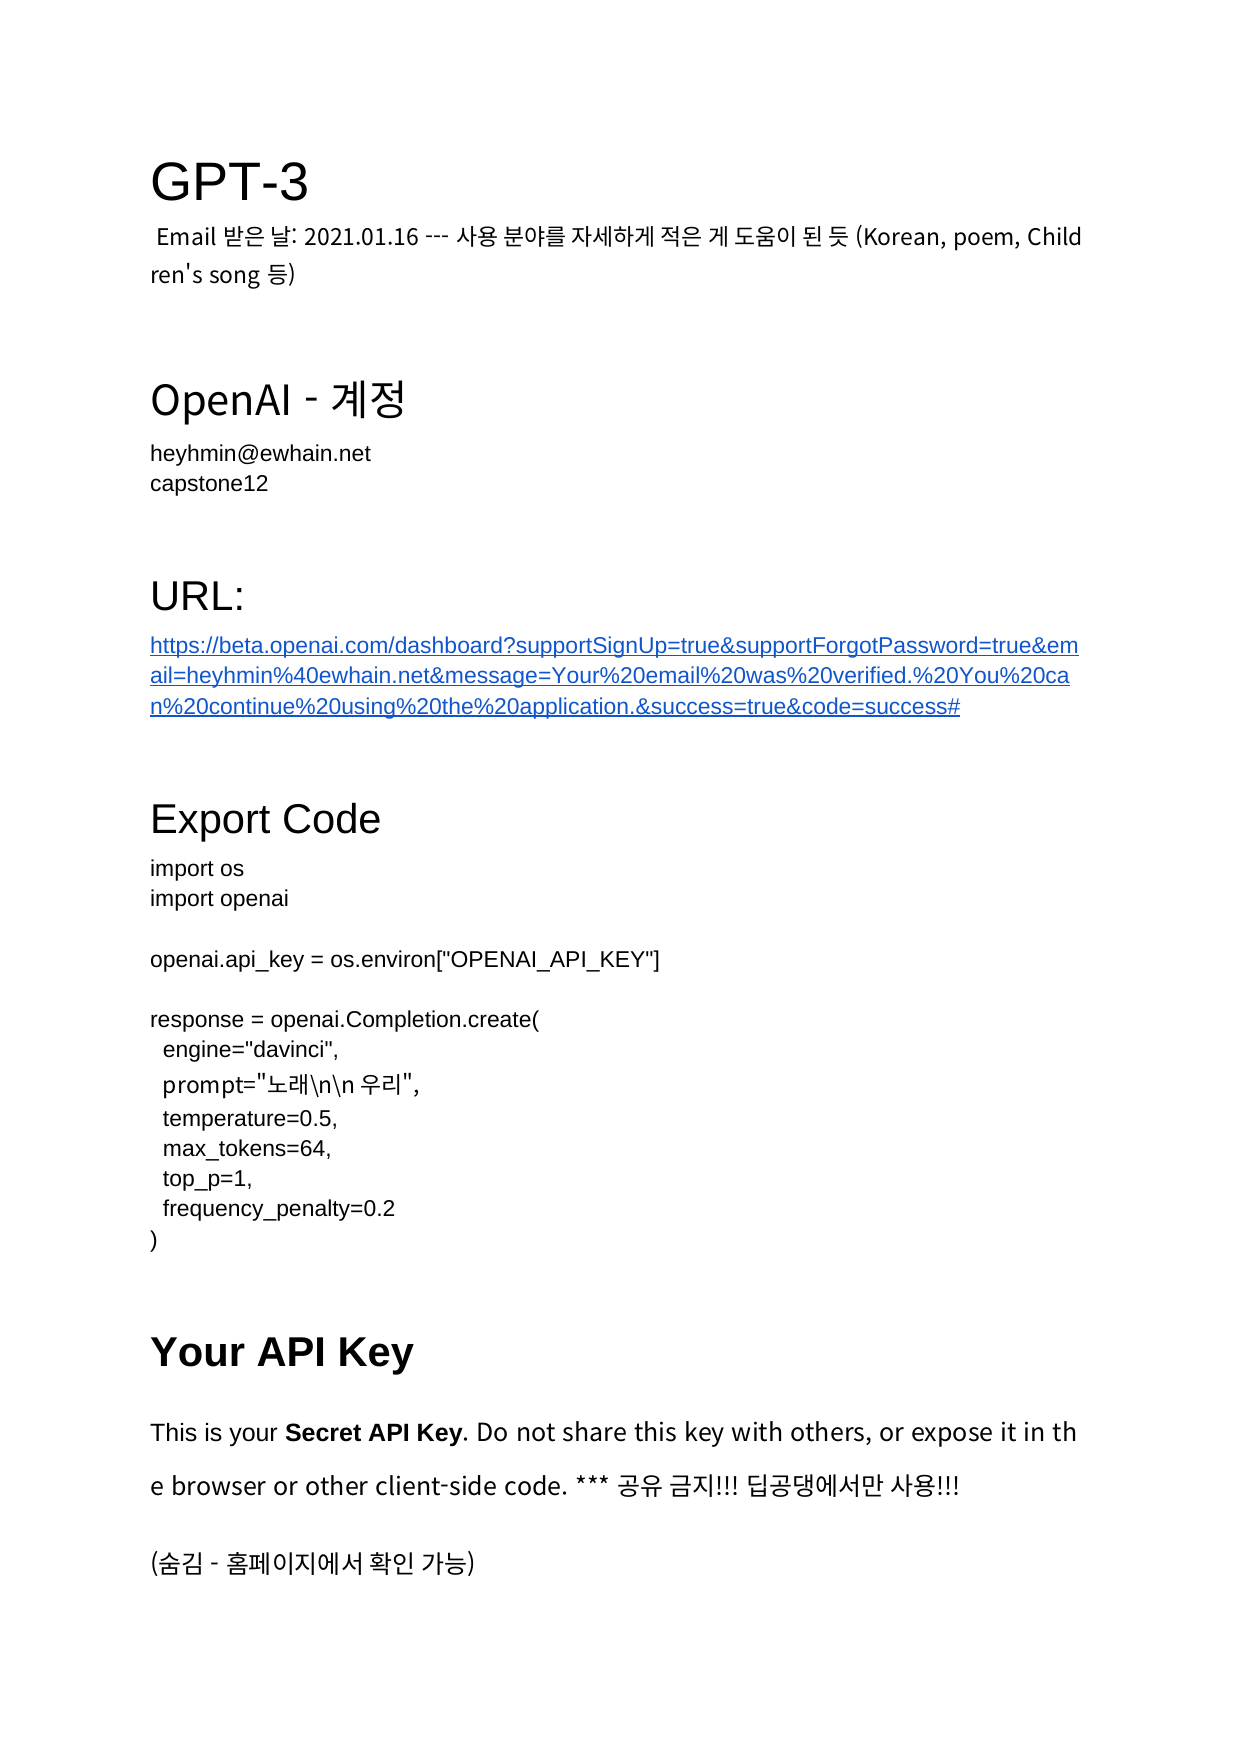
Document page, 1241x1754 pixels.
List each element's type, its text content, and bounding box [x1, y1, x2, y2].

subtitle URL: [150, 572, 1090, 620]
text import openai [150, 885, 1090, 912]
title GPT-3 [150, 150, 1090, 212]
text https://beta.openai.com/dashboard?supportSignUp=true&supportForgotPassword=true&email=heyhmin%40ewhain.net&message=Your%20email%20was%20verified.%20You%20can%20continue%20using%20the%20application.&success=true&code=success# [150, 632, 1090, 719]
text max_tokens=64, [150, 1135, 1090, 1161]
text engine="davinci", [150, 1036, 1090, 1063]
subtitle Your API Key [150, 1328, 1090, 1376]
text top_p=1, [150, 1165, 1090, 1191]
text import os [150, 855, 1090, 881]
text frequency_penalty=0.2 [150, 1195, 1090, 1222]
text temperature=0.5, [150, 1105, 1090, 1131]
text Email 받은 날: 2021.01.16 --- 사용 분야를 자세하게 적은 게 도움이 된 듯 (Korean, poem, Children's song 등) [150, 218, 1090, 290]
text capstone12 [150, 470, 1090, 496]
text openai.api_key = os.environ["OPENAI_API_KEY"] [150, 946, 1090, 972]
subtitle OpenAI - 계정 [150, 367, 1090, 427]
text ) [150, 1226, 1090, 1252]
text This is your Secret API Key. Do not share this key with others, or expose it in the browser or other client-side code. *** 공유 금지!!! 딥공댕에서만 사용!!! [150, 1412, 1090, 1503]
text prompt="노래\n\n우리", [150, 1067, 1090, 1100]
text (숨김 - 홈페이지에서 확인 가능) sk-VhCt4227WyTQFU7GkevCkZ4aXCcdoOVEplNHEvHd [150, 1544, 1090, 1580]
text heyhmin@ewhain.net [150, 439, 1090, 466]
text response = openai.Completion.create( [150, 1006, 1090, 1032]
subtitle Export Code [150, 795, 1090, 843]
